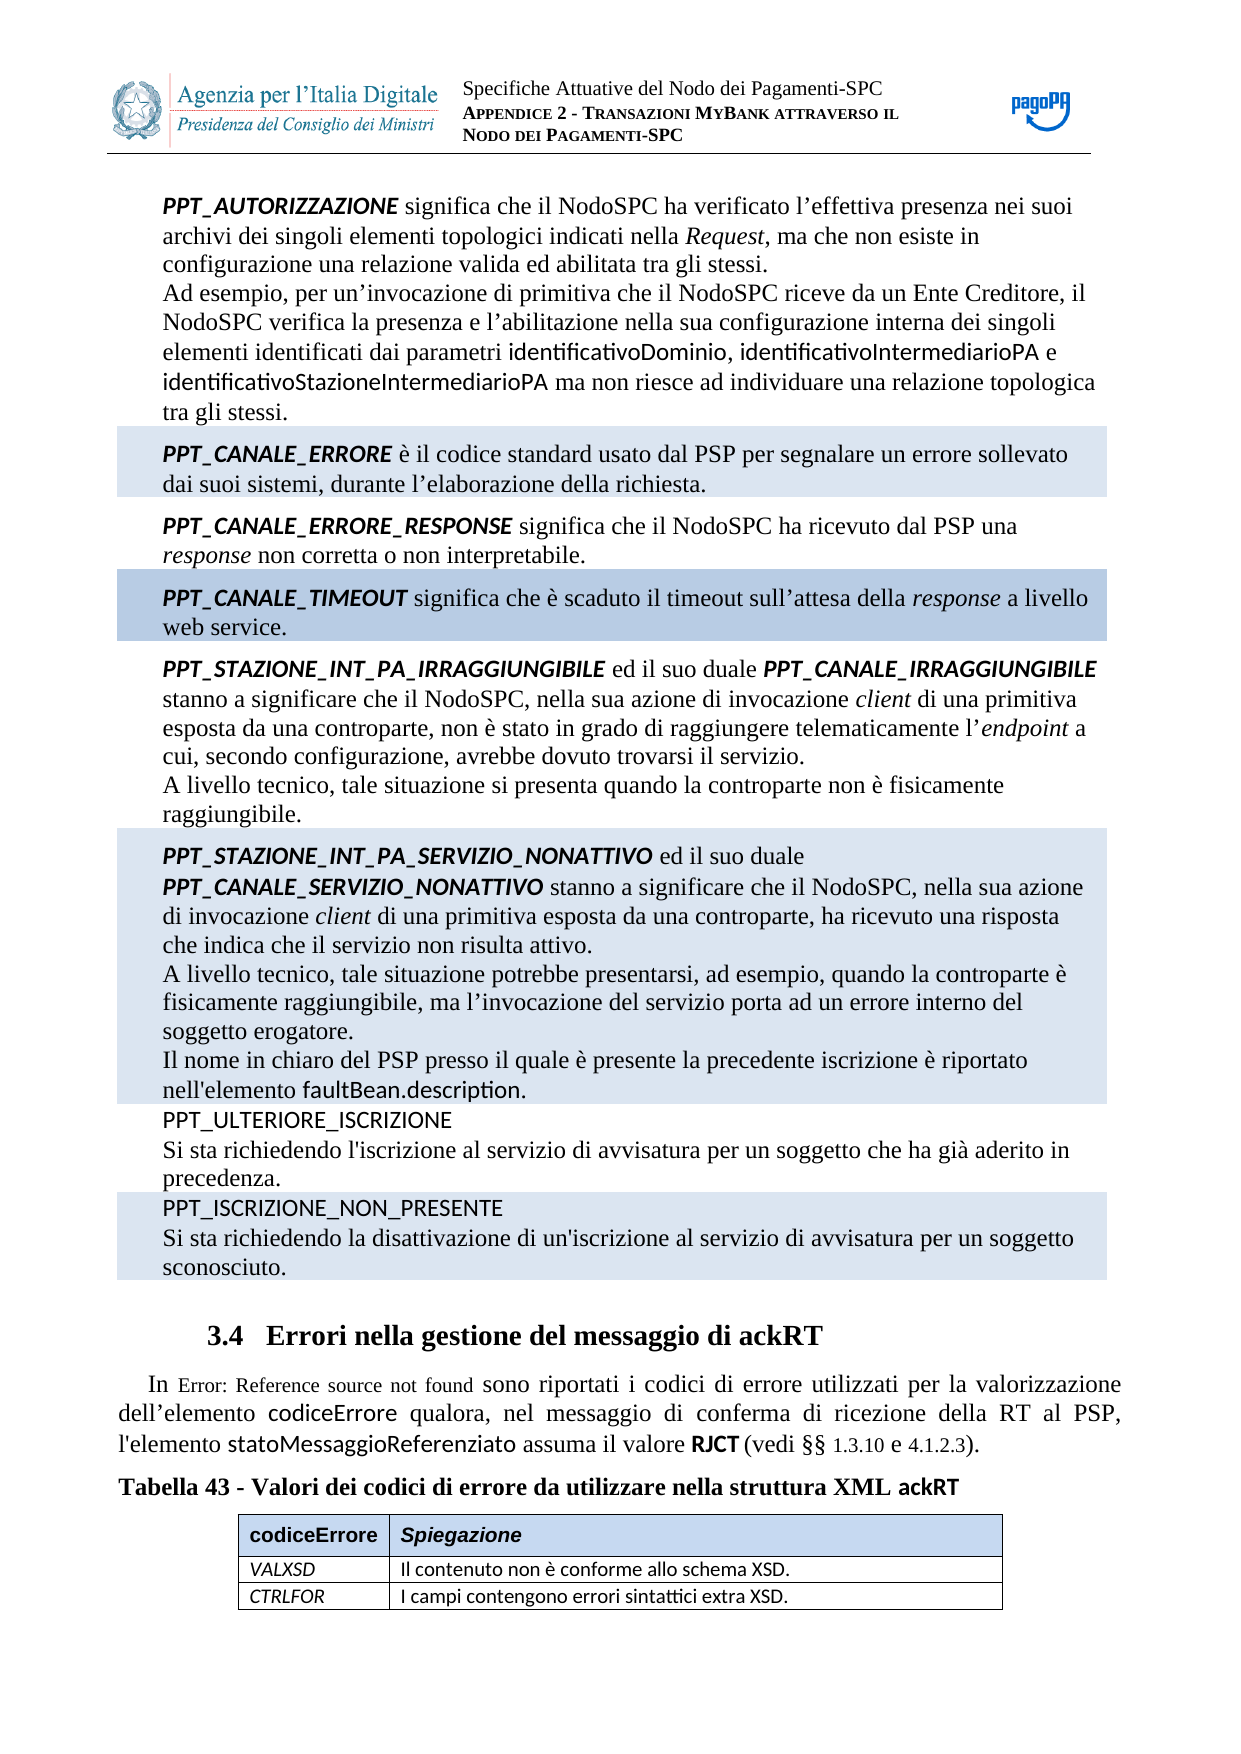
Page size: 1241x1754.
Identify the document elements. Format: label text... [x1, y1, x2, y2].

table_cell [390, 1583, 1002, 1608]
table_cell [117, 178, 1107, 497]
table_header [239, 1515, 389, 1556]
picture [1005, 85, 1080, 136]
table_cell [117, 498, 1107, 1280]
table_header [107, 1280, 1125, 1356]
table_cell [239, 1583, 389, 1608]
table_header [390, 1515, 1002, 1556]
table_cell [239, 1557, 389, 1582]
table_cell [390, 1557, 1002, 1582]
